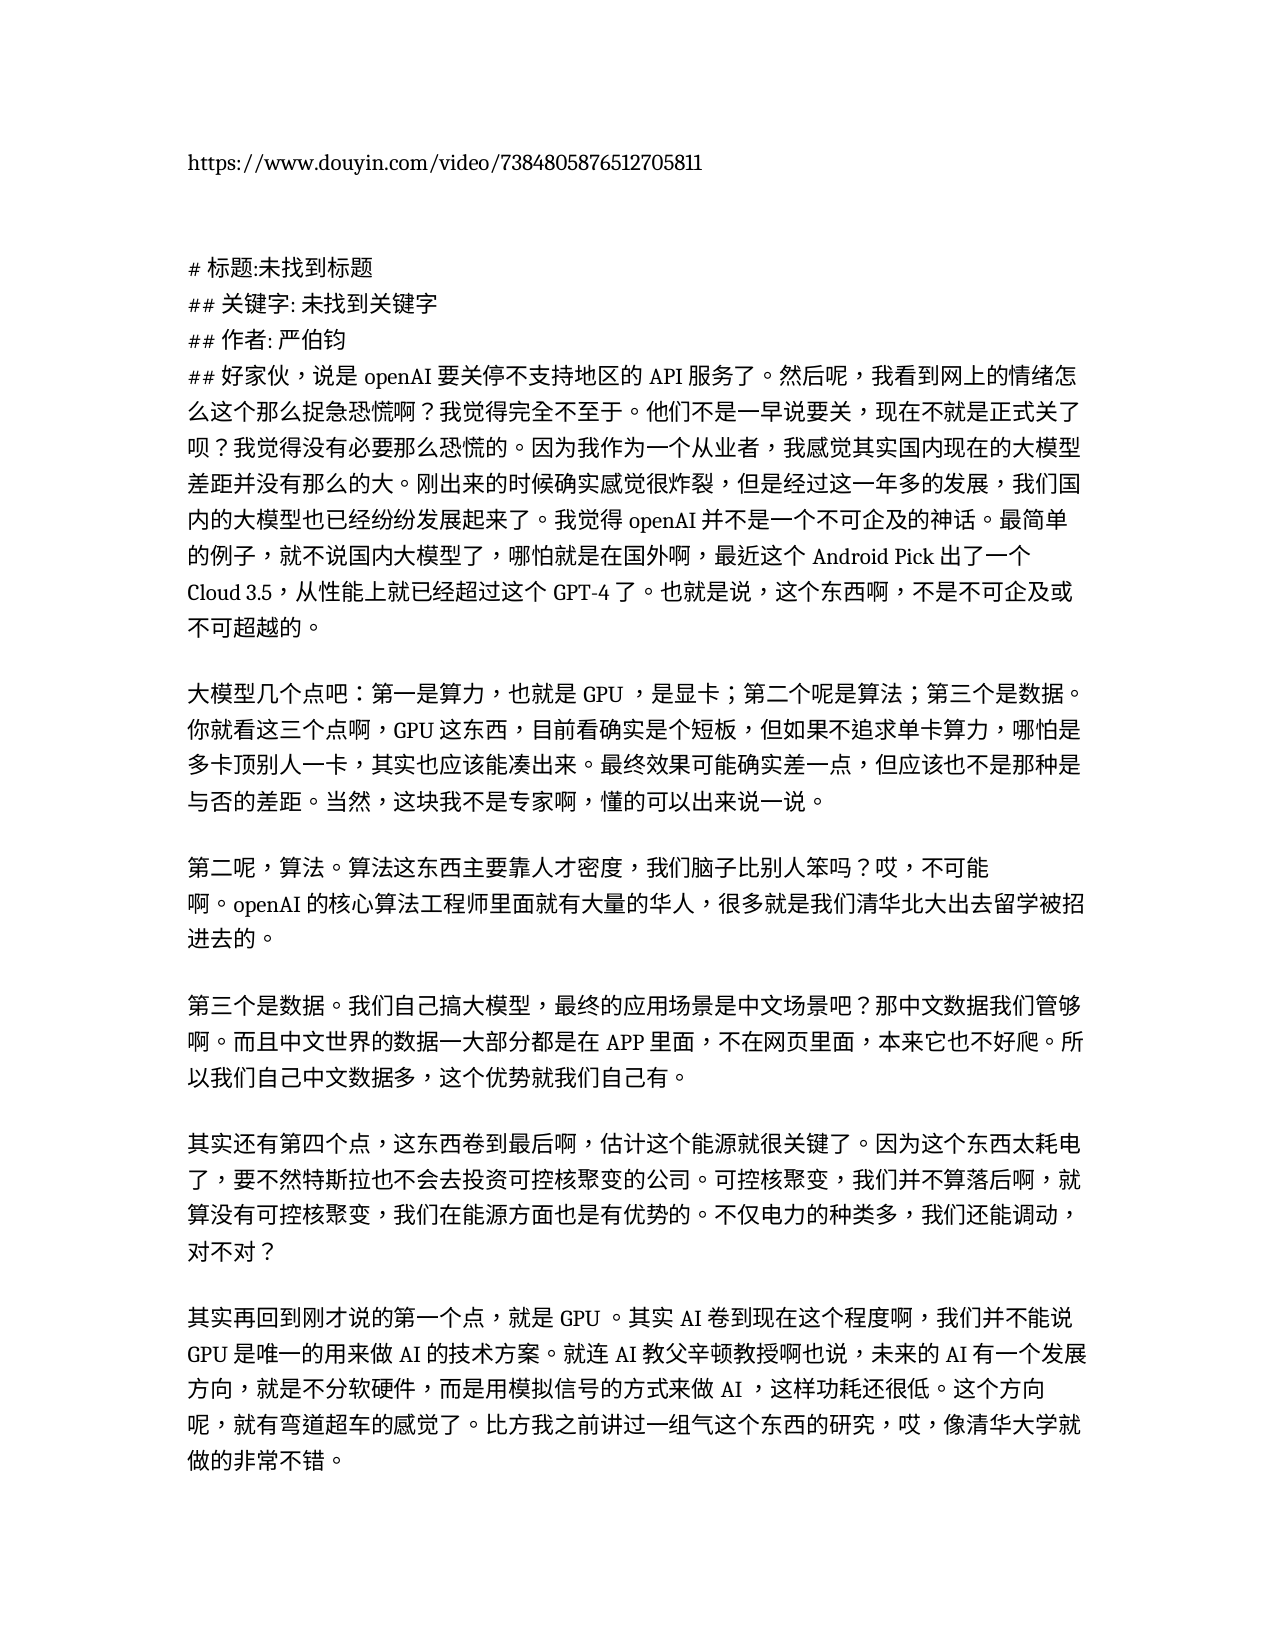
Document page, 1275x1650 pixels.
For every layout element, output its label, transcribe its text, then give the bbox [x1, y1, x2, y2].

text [187, 252, 1087, 1477]
text https://www.douyin.com/video/7384805876512705811 [187, 150, 1087, 176]
